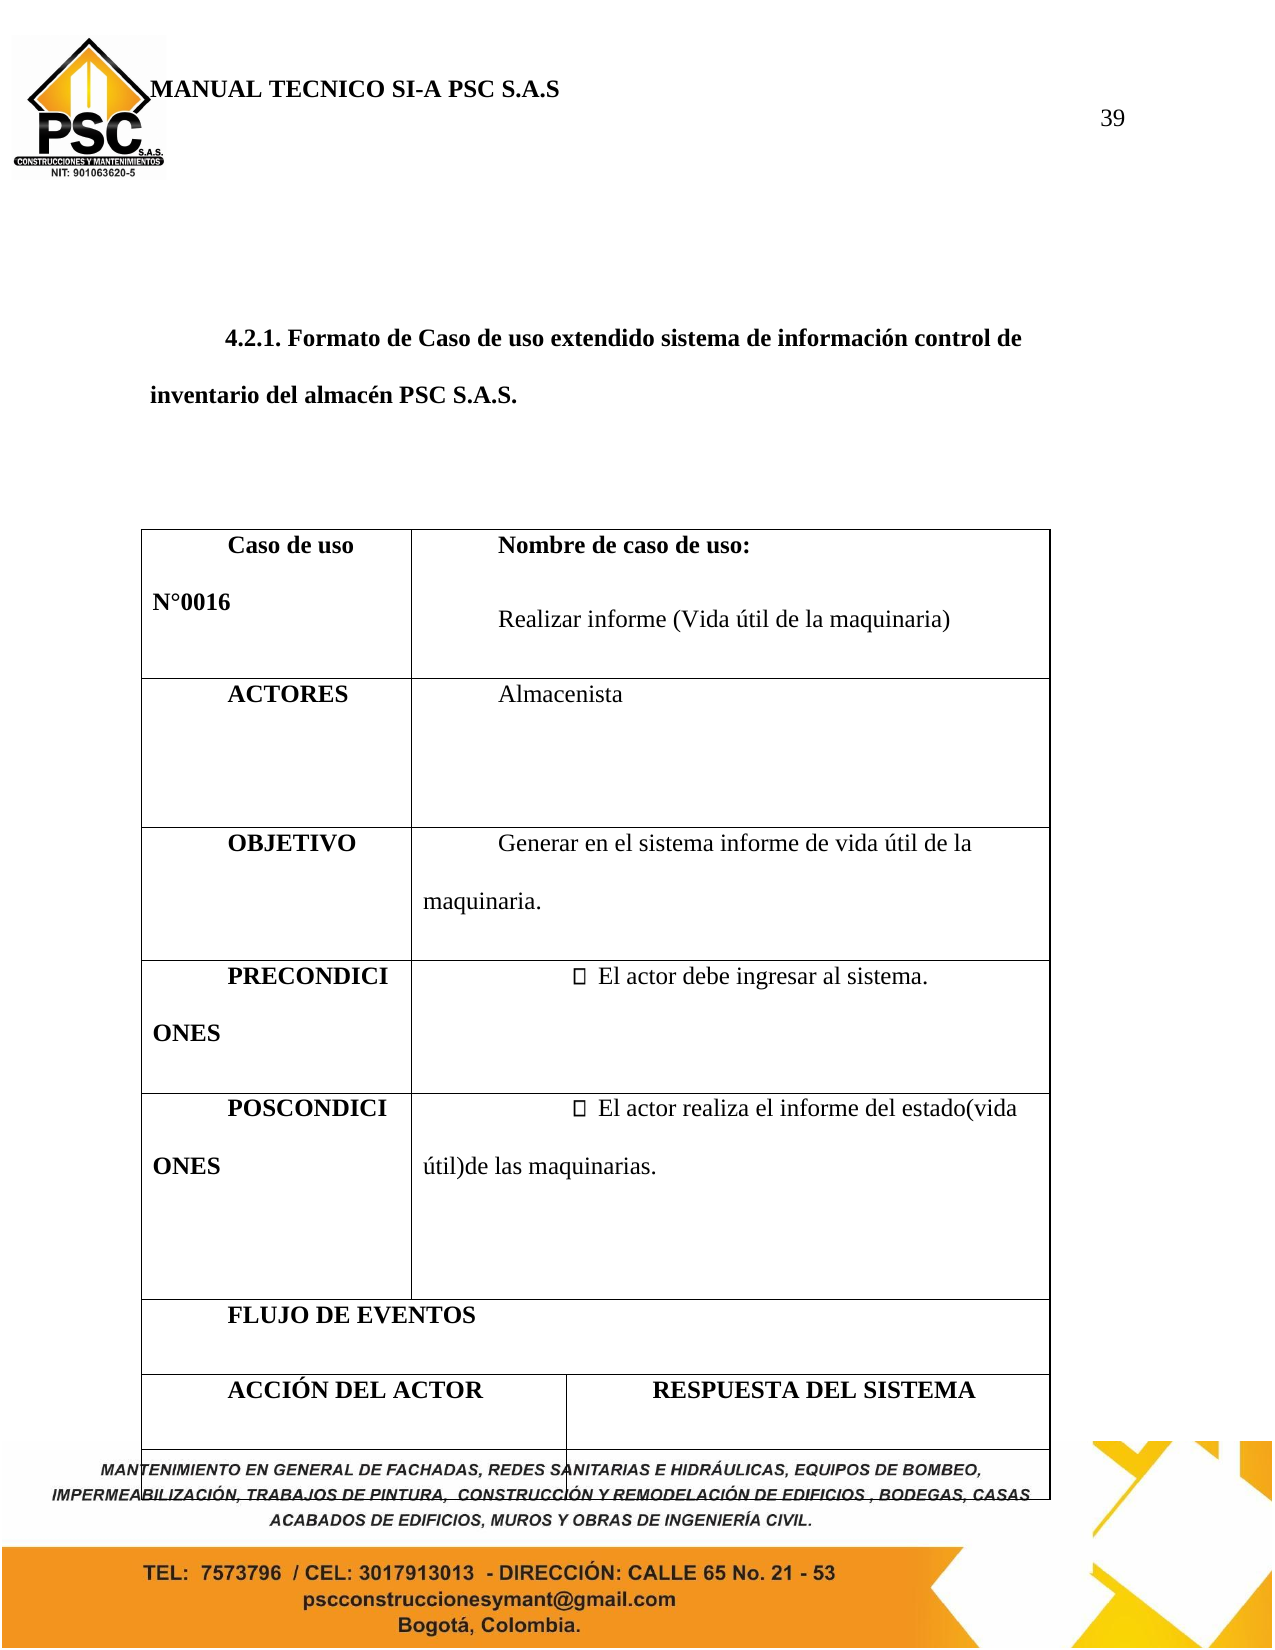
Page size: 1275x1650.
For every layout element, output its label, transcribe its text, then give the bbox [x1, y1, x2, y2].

table_cell RESPUESTA DEL SISTEMA [567, 1375, 1049, 1449]
table_header Caso de uso N°0016 [142, 530, 411, 678]
table_cell Generar en el sistema informe de vida útil de la maquinaria. [412, 828, 1049, 960]
picture [572, 1099, 586, 1117]
picture [572, 967, 586, 985]
table_cell ACCIÓN DEL ACTOR [142, 1375, 566, 1449]
table_cell El actor realiza el informe del estado(vida útil)de las maquinarias. [412, 1094, 1049, 1299]
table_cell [142, 1450, 566, 1499]
table_header Nombre de caso de uso: Realizar informe (Vida útil de la maquinaria) [412, 530, 1049, 678]
table_cell POSCONDICIONES [142, 1094, 411, 1299]
picture [2, 1441, 1272, 1648]
table_cell OBJETIVO [142, 828, 411, 960]
table_cell PRECONDICIONES [142, 961, 411, 1092]
text 4.2.1. Formato de Caso de uso extendido sistema de información control de inventario del almacén PSC S.A.S. [150, 323, 1125, 409]
table_cell El actor debe ingresar al sistema. [412, 961, 1049, 1092]
table_cell Almacenista [412, 679, 1049, 827]
picture [11, 35, 167, 180]
table_cell ACTORES [142, 679, 411, 827]
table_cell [567, 1450, 1049, 1499]
table_cell FLUJO DE EVENTOS [142, 1300, 1049, 1374]
